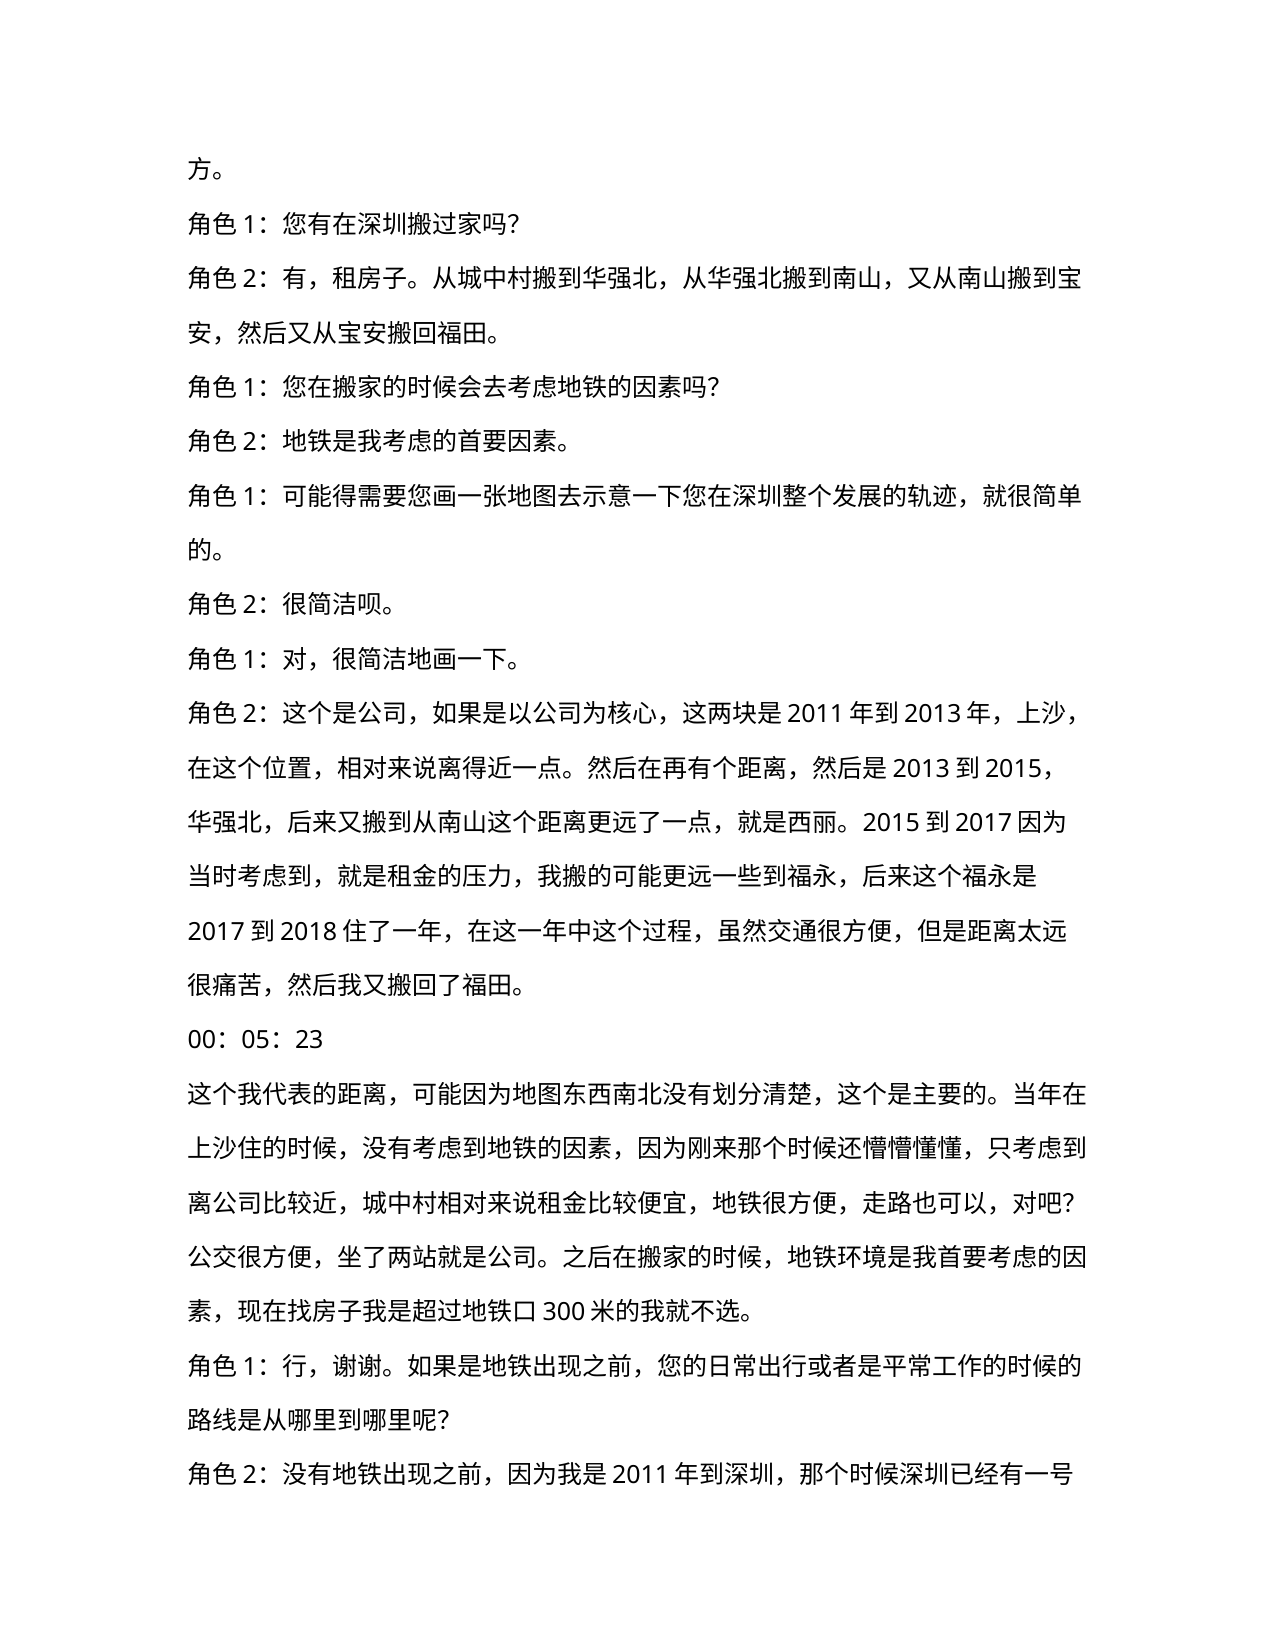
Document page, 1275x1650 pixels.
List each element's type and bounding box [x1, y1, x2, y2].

text [187, 150, 1087, 1491]
